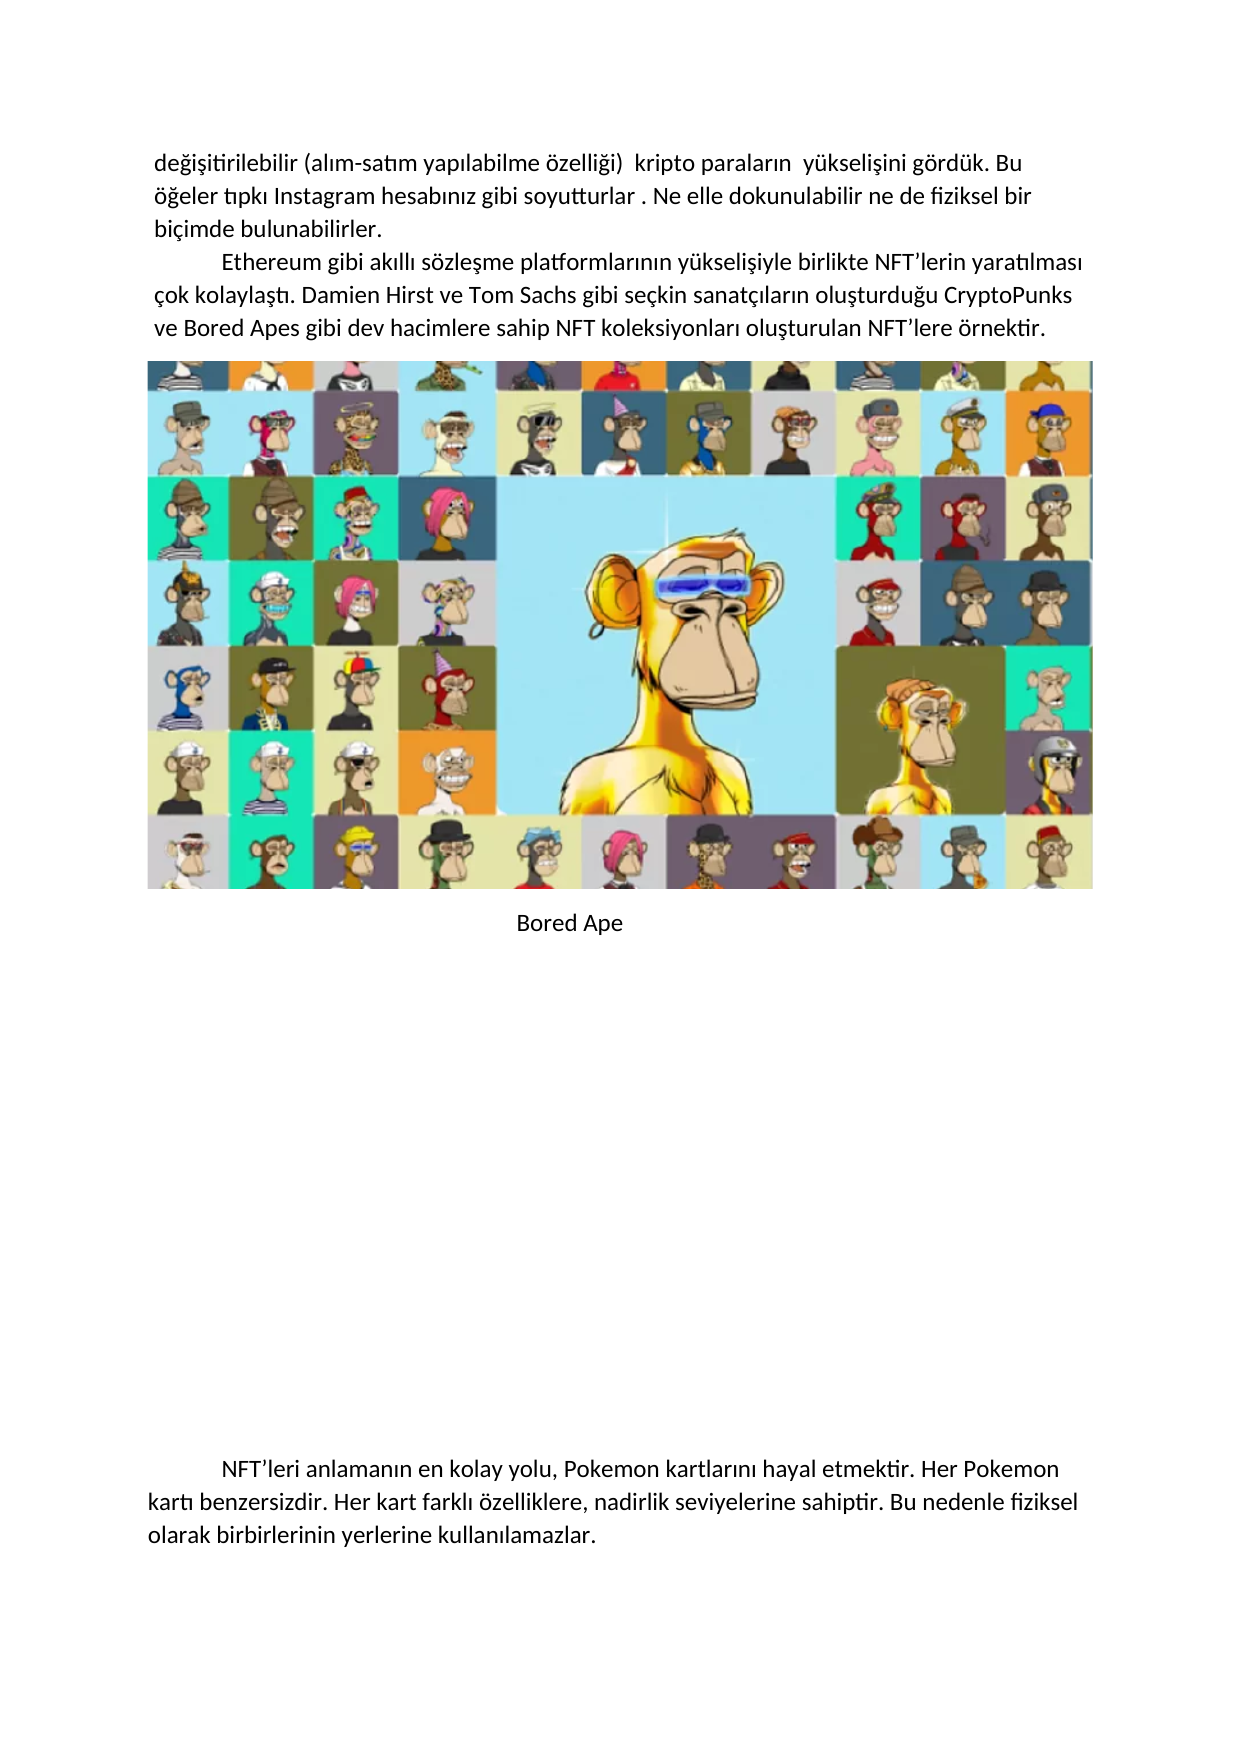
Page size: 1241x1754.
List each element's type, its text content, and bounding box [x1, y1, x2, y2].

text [154, 148, 1093, 343]
text NFT’leri anlamanın en kolay yolu, Pokemon kartlarını hayal etmektir. Her Pokemon kartı benzersizdir. Her kart farklı özelliklere, nadirlik seviyelerine sahiptir. Bu nedenle fiziksel olarak birbirlerinin yerlerine kullanılamazlar. [148, 1453, 1093, 1549]
text Bored Ape [148, 907, 1093, 938]
picture [147, 361, 1093, 889]
